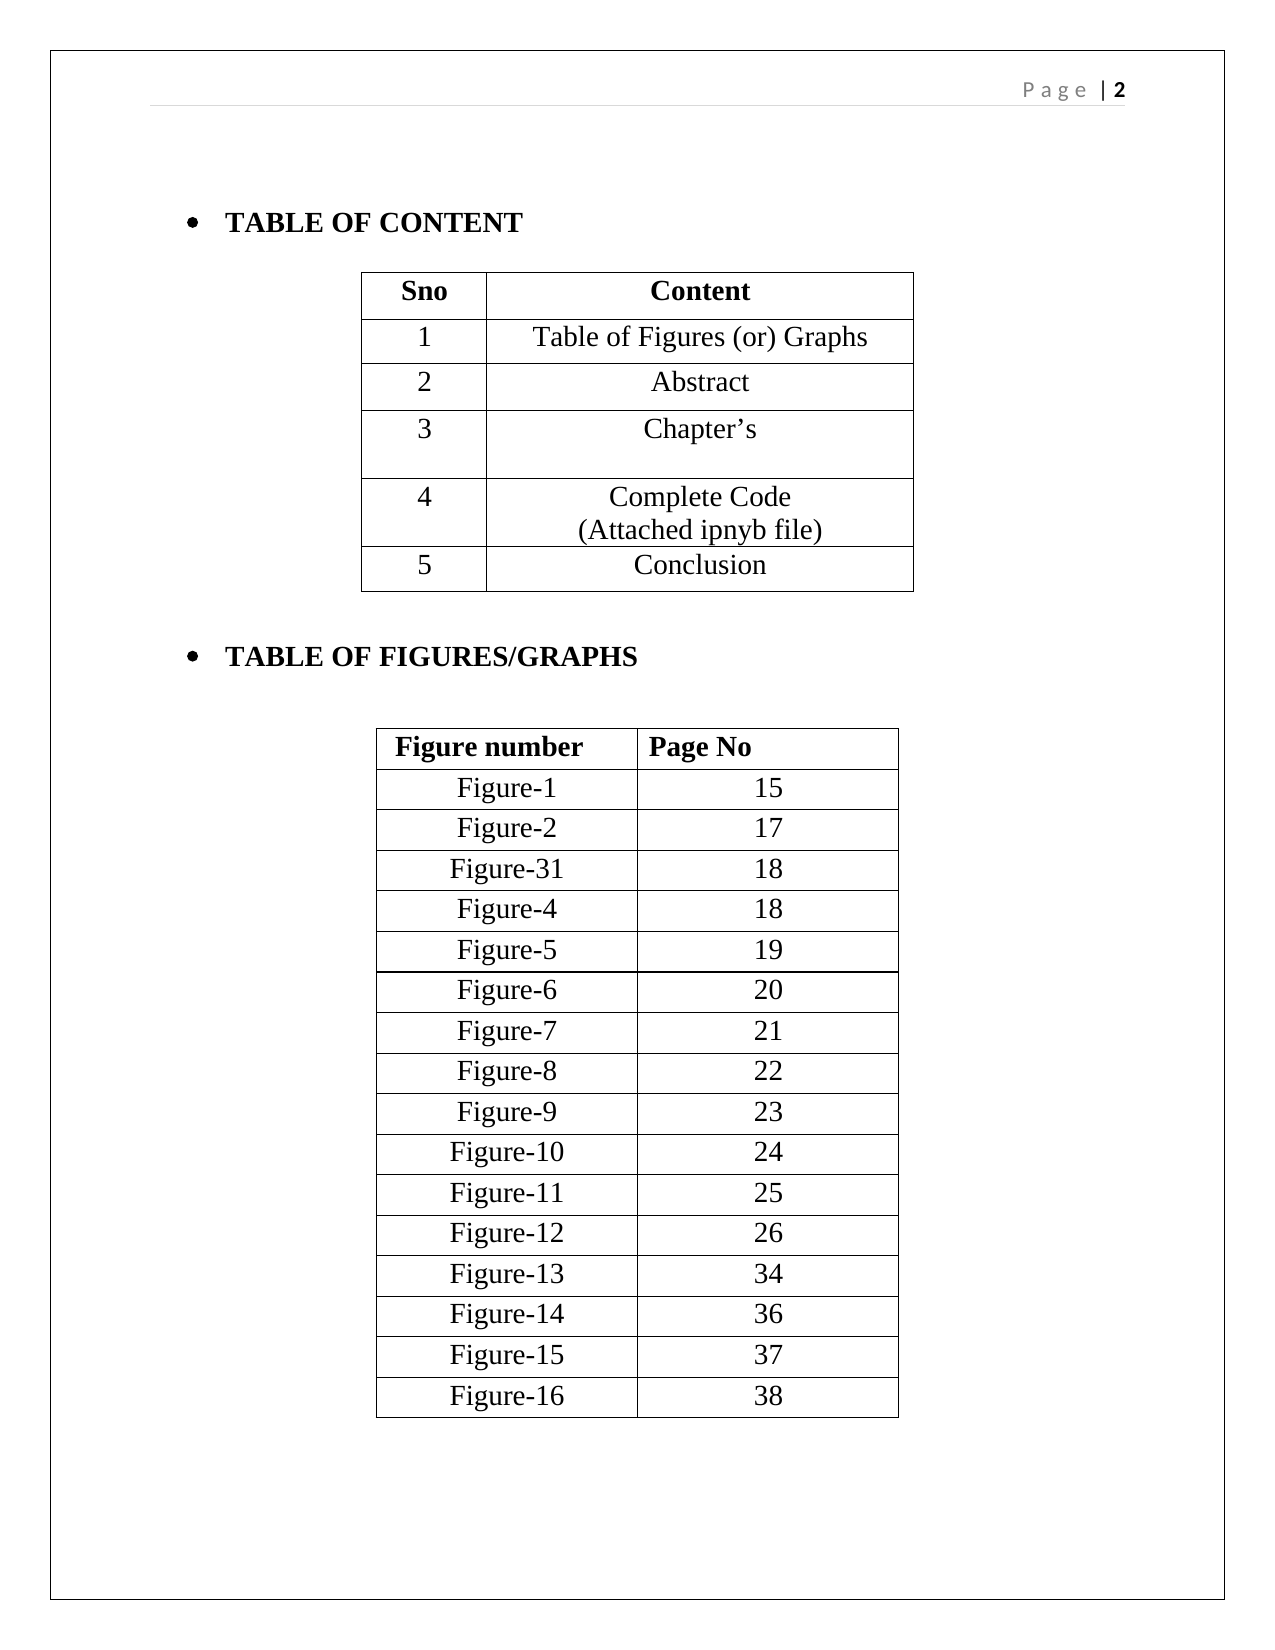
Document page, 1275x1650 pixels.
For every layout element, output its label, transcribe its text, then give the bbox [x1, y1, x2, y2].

table_cell 37 [638, 1337, 898, 1377]
table_cell Figure-5 [377, 932, 637, 971]
table_cell Figure-31 [377, 851, 637, 890]
table_cell Figure-14 [377, 1297, 637, 1336]
table_cell 22 [638, 1054, 898, 1093]
table_cell Figure-13 [377, 1256, 637, 1296]
table_cell Figure-9 [377, 1094, 637, 1133]
table_cell 2 [362, 364, 486, 410]
table_cell 17 [638, 810, 898, 850]
table_cell 5 [362, 547, 486, 591]
table_header Figure number [377, 729, 637, 769]
table_cell Abstract [487, 364, 913, 410]
list TABLE OF CONTENT [187, 205, 1125, 239]
table_cell 24 [638, 1135, 898, 1174]
table_cell 21 [638, 1013, 898, 1052]
table_cell 26 [638, 1216, 898, 1255]
table_cell 1 [362, 320, 486, 363]
table_cell Figure-12 [377, 1216, 637, 1255]
table_cell 3 [362, 411, 486, 478]
table_cell 34 [638, 1256, 898, 1296]
table_cell 36 [638, 1297, 898, 1336]
table_cell Conclusion [487, 547, 913, 591]
table_cell 25 [638, 1175, 898, 1214]
table_cell 19 [638, 932, 898, 971]
table_cell Figure-6 [377, 973, 637, 1012]
list TABLE OF FIGURES/GRAPHS [187, 639, 1125, 673]
table_cell Complete Code (Attached ipnyb file) [487, 479, 913, 546]
table_header Content [487, 273, 913, 318]
table_cell Figure-7 [377, 1013, 637, 1052]
table_cell Figure-16 [377, 1378, 637, 1417]
table_cell Figure-11 [377, 1175, 637, 1214]
table_cell Figure-8 [377, 1054, 637, 1093]
table_cell 18 [638, 891, 898, 931]
table_cell 20 [638, 973, 898, 1012]
table_header Sno [362, 273, 486, 318]
table_cell Figure-15 [377, 1337, 637, 1377]
table_cell 18 [638, 851, 898, 890]
table_cell Figure-1 [377, 770, 637, 809]
table_cell 15 [638, 770, 898, 809]
table_cell Figure-2 [377, 810, 637, 850]
table_cell 23 [638, 1094, 898, 1133]
table_cell Figure-4 [377, 891, 637, 931]
table_header Page No [638, 729, 898, 769]
table_cell Figure-10 [377, 1135, 637, 1174]
table_cell Table of Figures (or) Graphs [487, 320, 913, 363]
table_cell 4 [362, 479, 486, 546]
table_cell 38 [638, 1378, 898, 1417]
table_cell Chapter’s [487, 411, 913, 478]
